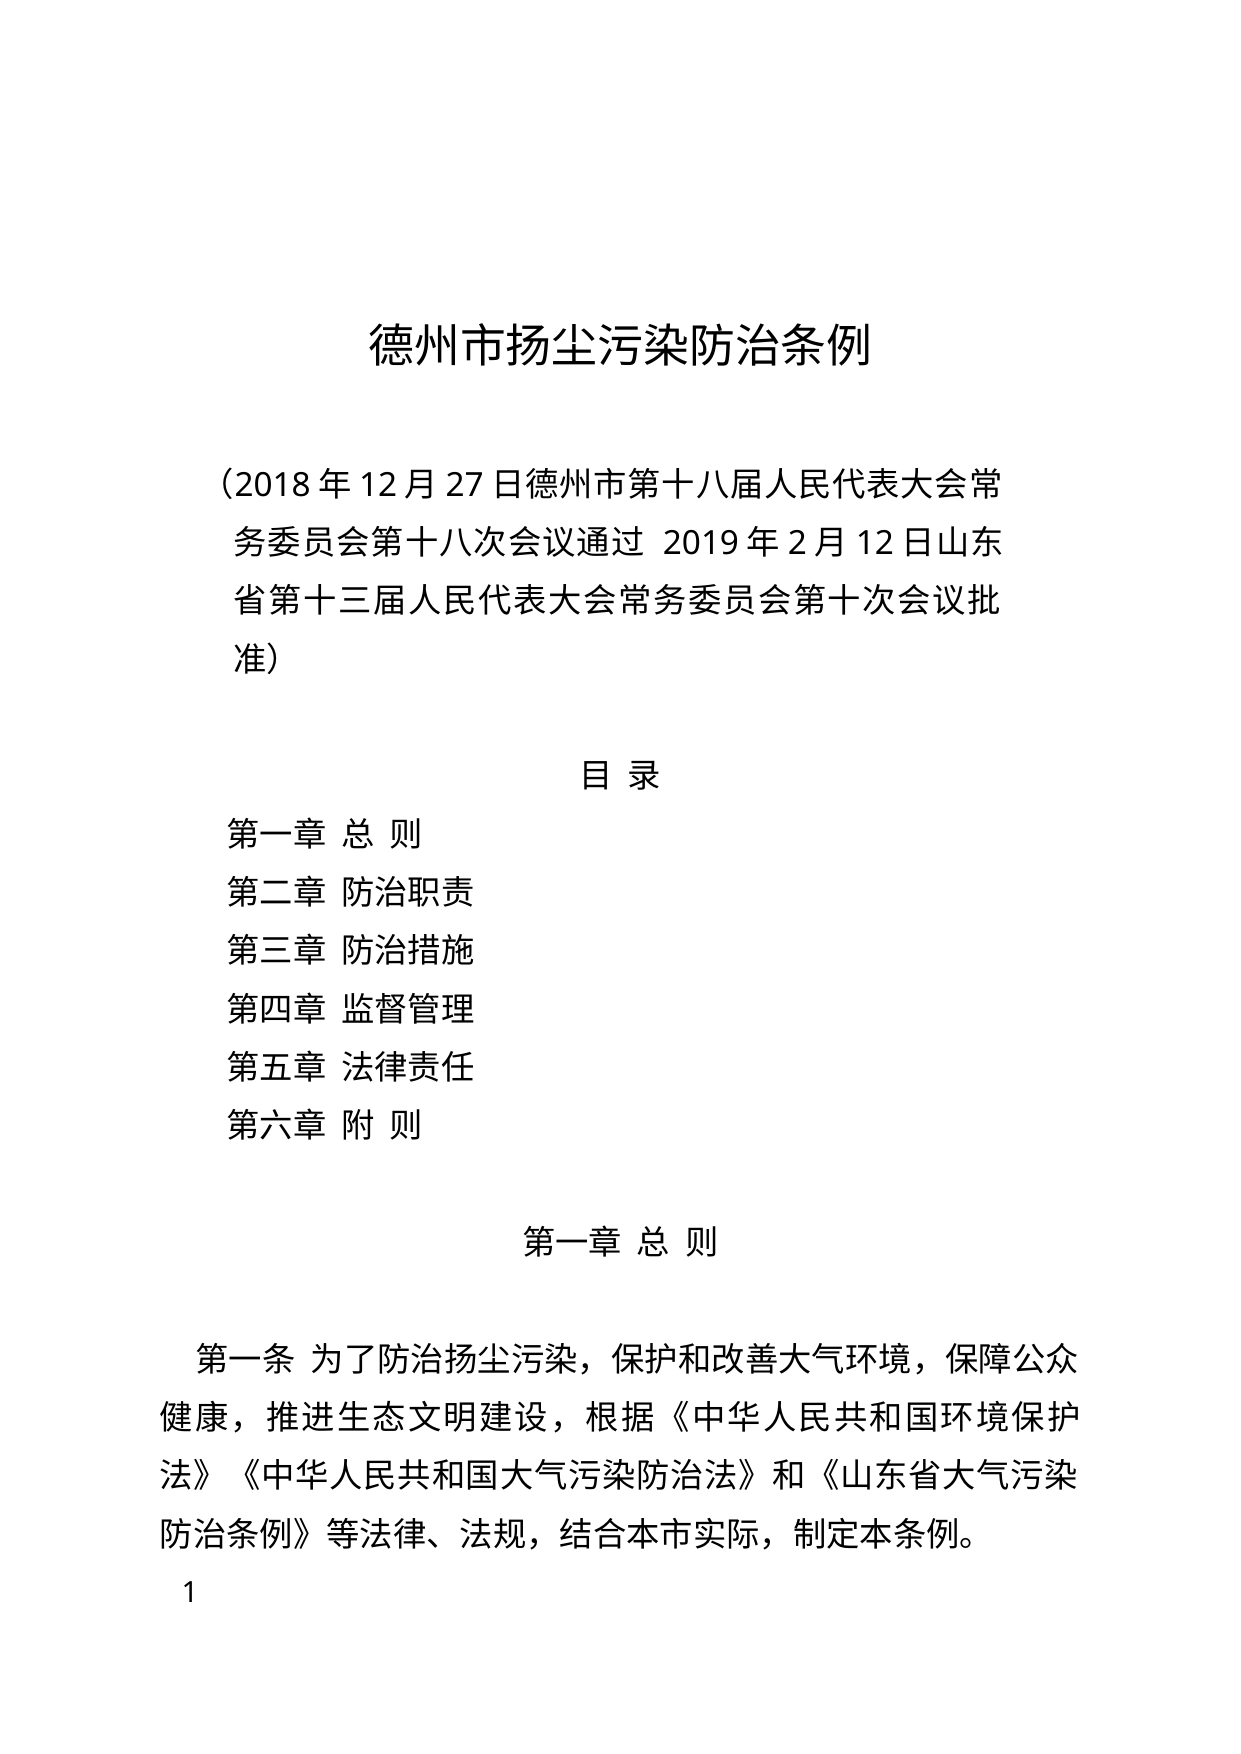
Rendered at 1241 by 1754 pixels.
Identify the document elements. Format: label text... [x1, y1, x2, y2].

text 第二章 防治职责 [159, 858, 1081, 916]
text 第六章 附 则 [159, 1091, 1081, 1149]
text 第一条 为了防治扬尘污染，保护和改善大气环境，保障公众健康，推进生态文明建设，根据《中华人民共和国环境保护法》《中华人民共和国大气污染防治法》和《山东省大气污染防治条例》等法律、法规，结合本市实际，制定本条例。 [159, 1324, 1081, 1558]
text 第三章 防治措施 [159, 916, 1081, 974]
text 第一章 总 则 [159, 799, 1081, 858]
text 第四章 监督管理 [159, 974, 1081, 1033]
text （2018年12月27日德州市第十八届人民代表大会常务委员会第十八次会议通过 2019年2月12日山东省第十三届人民代表大会常务委员会第十次会议批准） [161, 449, 1003, 683]
text 目 录 [159, 741, 1081, 799]
text 第五章 法律责任 [159, 1033, 1081, 1091]
text 德州市扬尘污染防治条例 [159, 293, 1081, 391]
text 第一章 总 则 [159, 1208, 1081, 1266]
